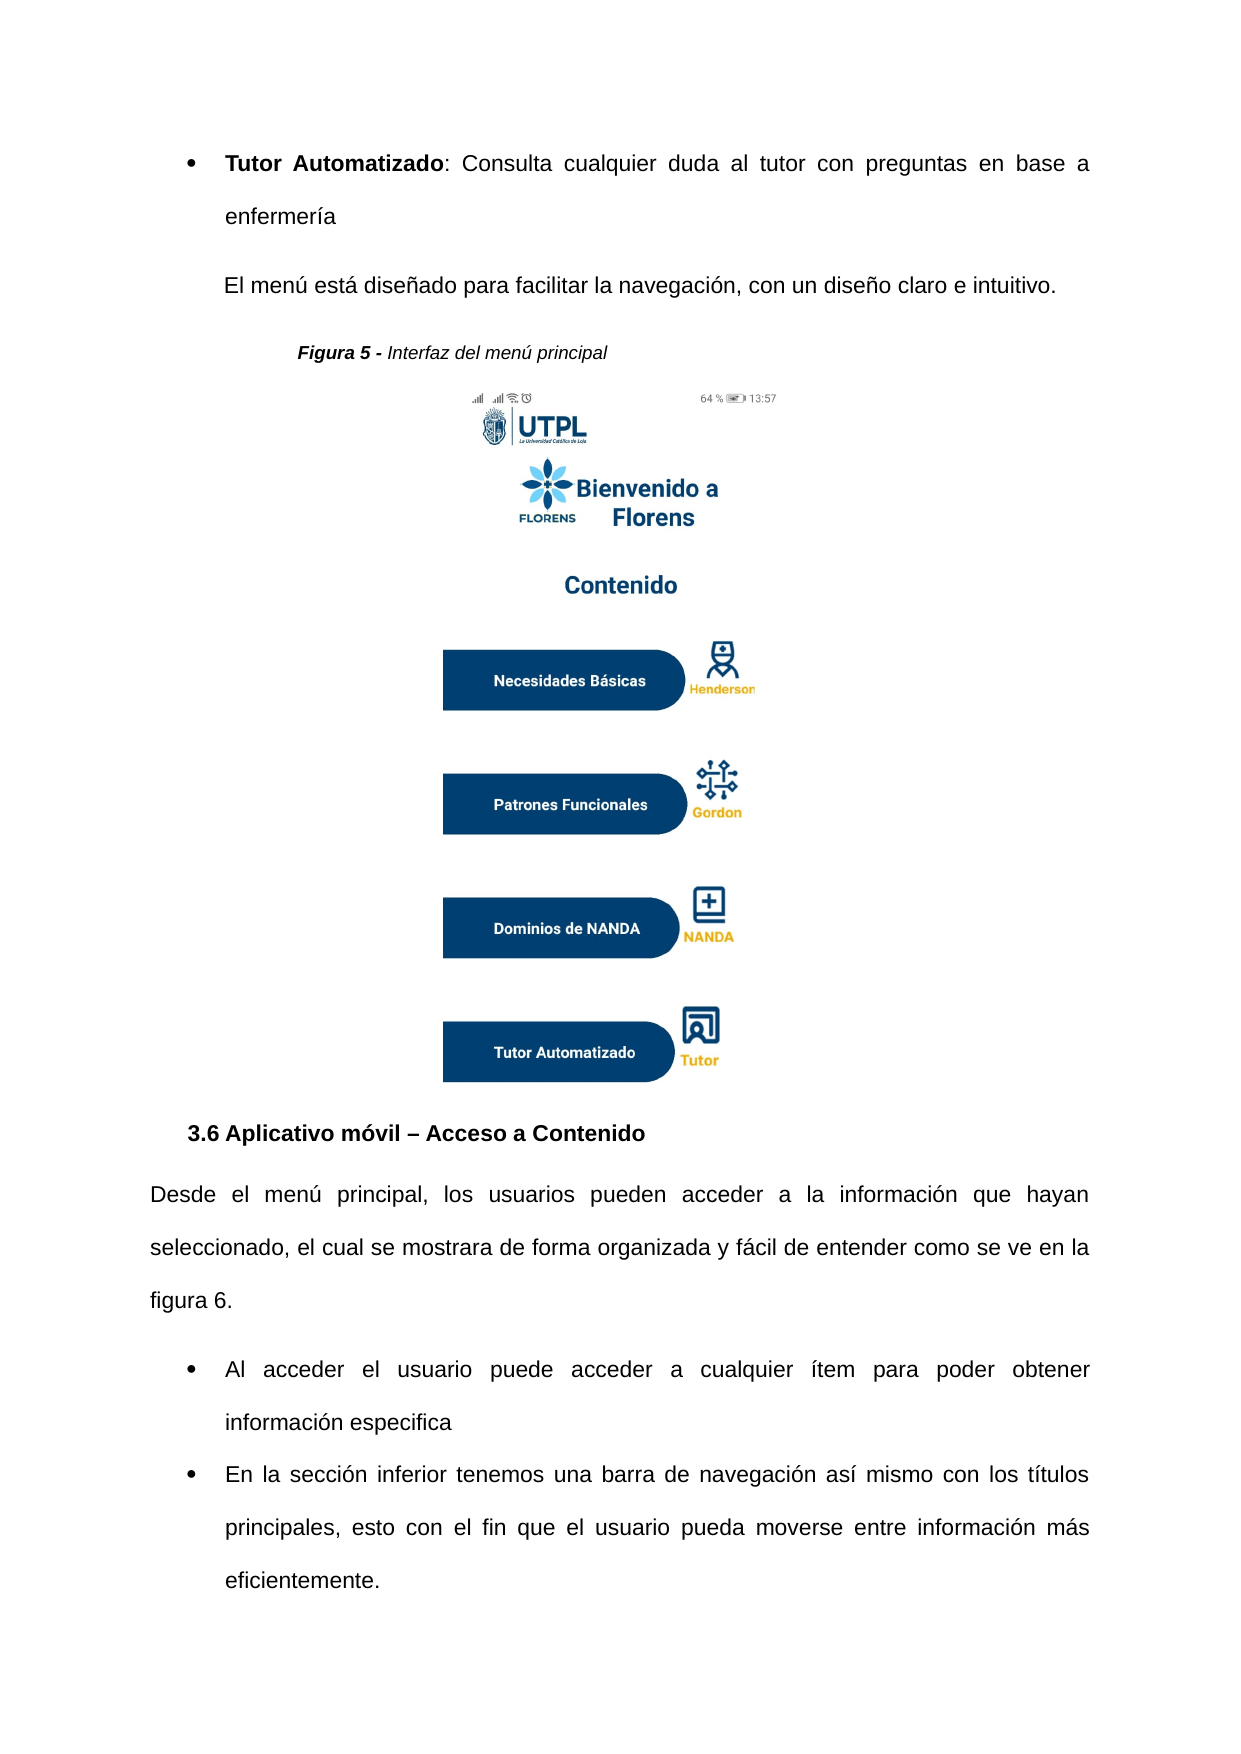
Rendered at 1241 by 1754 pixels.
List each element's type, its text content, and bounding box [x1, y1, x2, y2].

list En la sección inferior tenemos una barra de navegación así mismo con los títulos principales, esto con el fin que el usuario pueda moverse entre información más eficientemente. [187, 1461, 1090, 1593]
text Figura 5 - Interfaz del menú principal [297, 341, 1090, 363]
list Al acceder el usuario puede acceder a cualquier ítem para poder obtener información especifica [187, 1356, 1090, 1435]
picture [443, 383, 798, 1102]
text Desde el menú principal, los usuarios pueden acceder a la información que hayan seleccionado, el cual se mostrara de forma organizada y fácil de entender como se ve en la figura 6. [150, 1181, 1090, 1313]
subtitle Aplicativo móvil – Acceso a Contenido [187, 1120, 1090, 1147]
text El menú está diseñado para facilitar la navegación, con un diseño claro e intuitivo. [150, 272, 1090, 298]
list Tutor Automatizado: Consulta cualquier duda al tutor con preguntas en base a enfermería [187, 150, 1090, 229]
